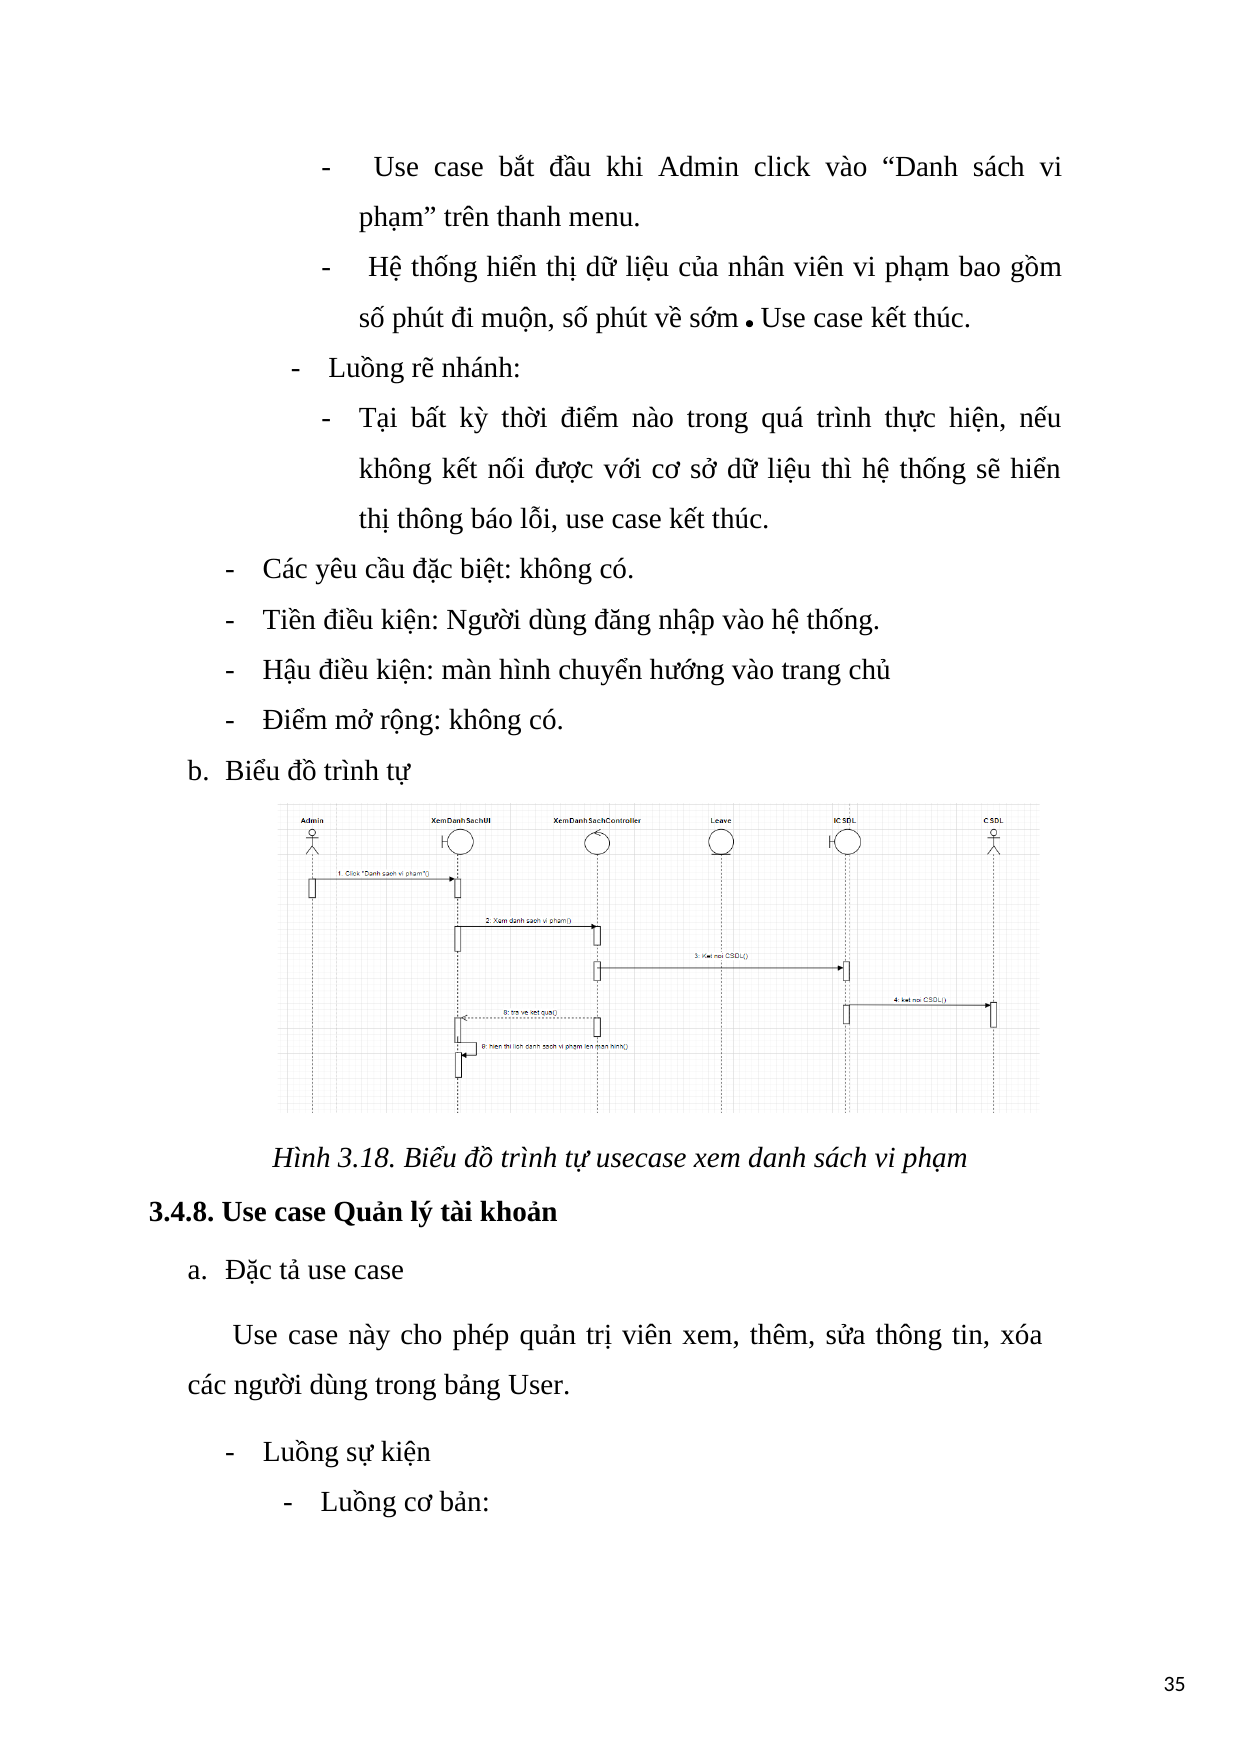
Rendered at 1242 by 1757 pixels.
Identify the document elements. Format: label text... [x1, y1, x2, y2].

list Luồng cơ bản: [283, 1484, 1091, 1518]
list Hệ thống hiển thị dữ liệu của nhân viên vi phạm bao gồm số phút đi muộn, số phút về sớm Use case kết thúc. [321, 249, 1062, 333]
list Các yêu cầu đặc biệt: không có. [225, 551, 1092, 585]
list Tại bất kỳ thời điểm nào trong quá trình thực hiện, nếu không kết nối được với cơ sở dữ liệu thì hệ thống sẽ hiển thị thông báo lỗi, use case kết thúc. [321, 401, 1062, 535]
list Biểu đồ trình tự [187, 753, 1092, 786]
list Luồng sự kiện [225, 1434, 1092, 1467]
list Luồng rẽ nhánh: [291, 350, 1091, 384]
list Điểm mở rộng: không có. [225, 702, 1092, 736]
subtitle 3.4.8. Use case Quản lý tài khoản [148, 1194, 1092, 1228]
list Đặc tả use case [187, 1252, 1092, 1286]
picture [277, 803, 1040, 1113]
list Hậu điều kiện: màn hình chuyển hướng vào trang chủ [225, 652, 1092, 686]
text Use case này cho phép quản trị viên xem, thêm, sửa thông tin, xóa các người dùng trong bảng User. [187, 1317, 1044, 1401]
list Tiền điều kiện: Người dùng đăng nhập vào hệ thống. [225, 602, 1092, 635]
list Use case bắt đầu khi Admin click vào “Danh sách vi phạmˮ trên thanh menu. [321, 149, 1062, 233]
